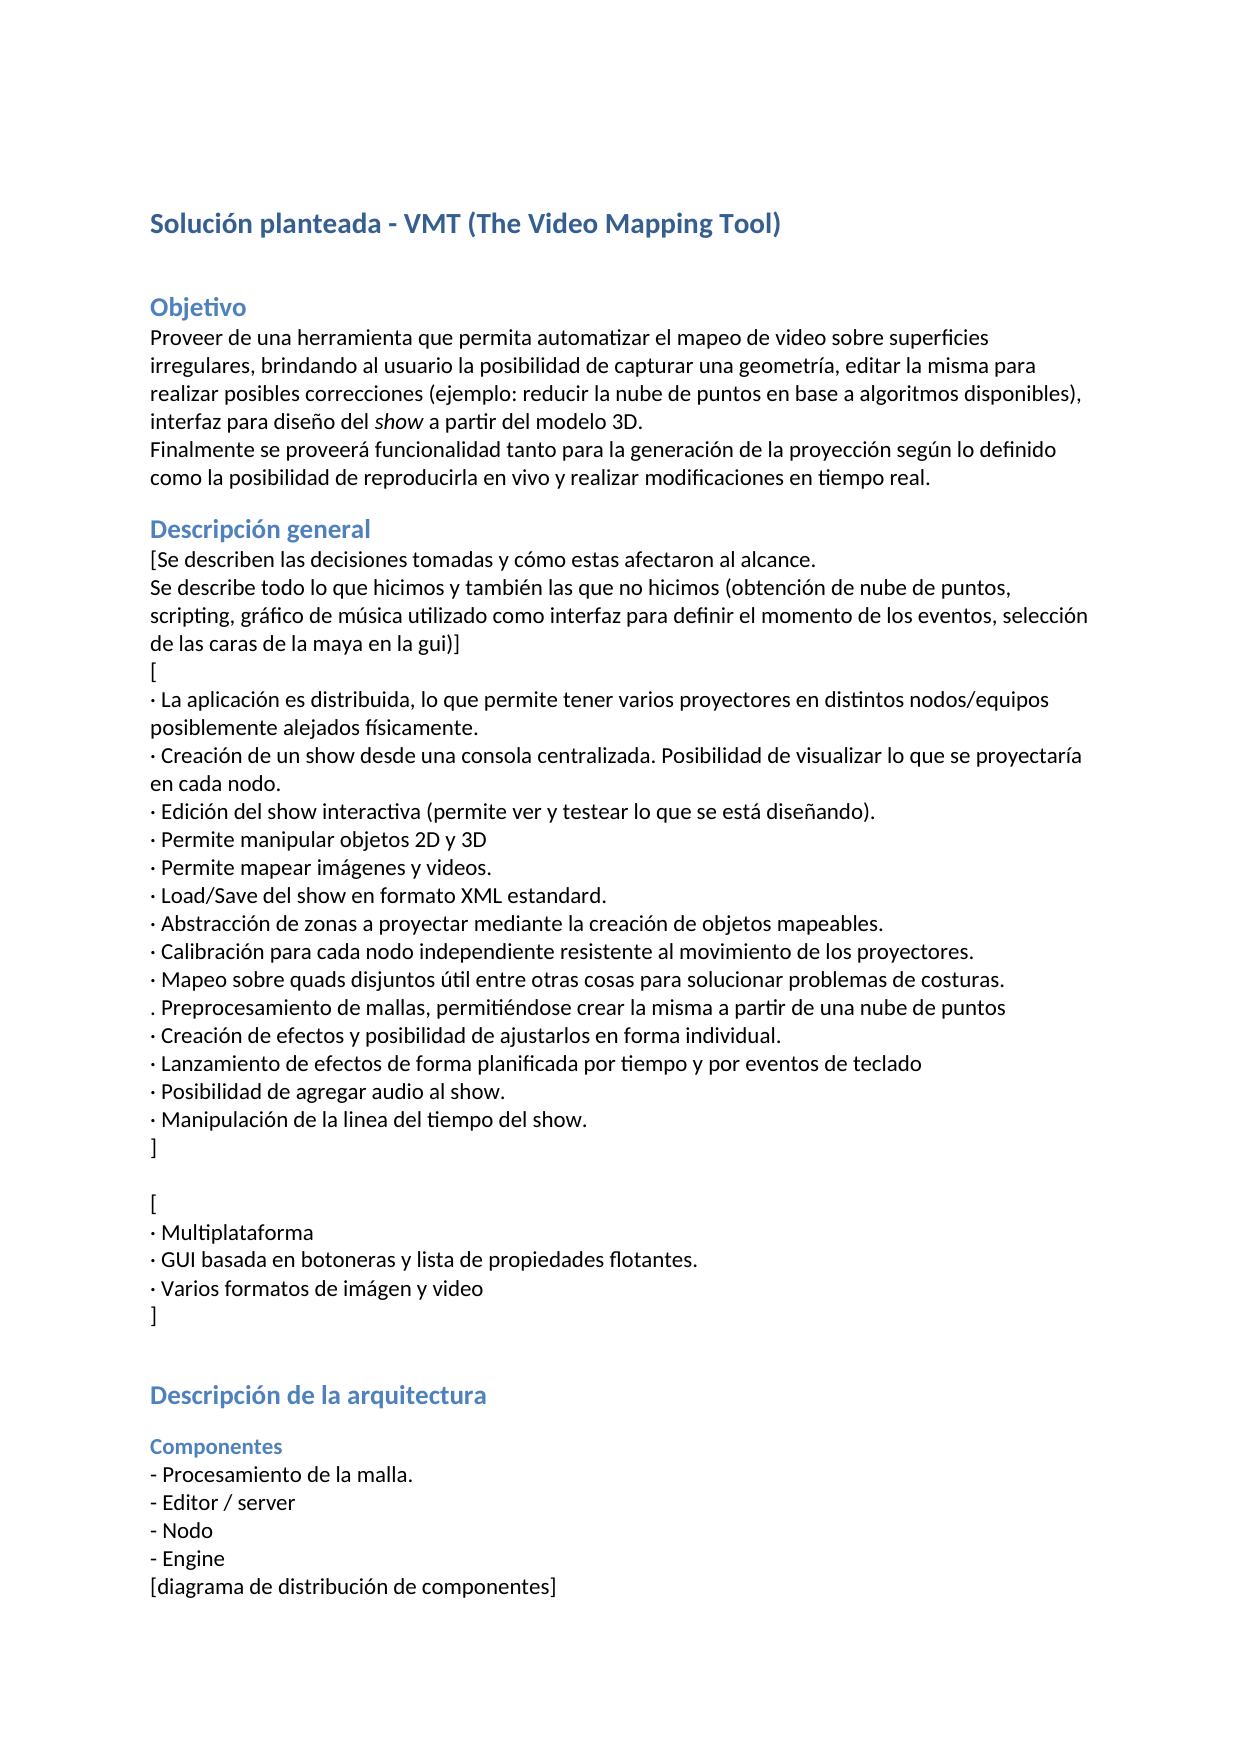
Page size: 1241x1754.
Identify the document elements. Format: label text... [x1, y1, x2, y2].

text - Procesamiento de la malla. [150, 1460, 1090, 1488]
text · Permite manipular objetos 2D y 3D [150, 825, 1090, 853]
text · Creación de efectos y posibilidad de ajustarlos en forma individual. [150, 1021, 1090, 1049]
text . Preprocesamiento de mallas, permitiéndose crear la misma a partir de una nube de puntos [150, 993, 1090, 1021]
text · Mapeo sobre quads disjuntos útil entre otras cosas para solucionar problemas de costuras. [150, 965, 1090, 993]
text [Se describen las decisiones tomadas y cómo estas afectaron al alcance. [150, 545, 1090, 573]
text - Editor / server [150, 1488, 1090, 1516]
text Proveer de una herramienta que permita automatizar el mapeo de video sobre superficies irregulares, brindando al usuario la posibilidad de capturar una geometría, editar la misma para realizar posibles correcciones (ejemplo: reducir la nube de puntos en base a algoritmos disponibles), interfaz para diseño del show a partir del modelo 3D. [150, 323, 1090, 435]
text [ [150, 1189, 1090, 1218]
subtitle Objetivo [150, 290, 1090, 323]
text [diagrama de distribución de componentes] [150, 1572, 1090, 1601]
text ] [150, 1302, 1090, 1330]
text · Load/Save del show en formato XML estandard. [150, 881, 1090, 909]
subtitle Componentes [150, 1432, 1090, 1460]
text · Manipulación de la linea del tiempo del show. [150, 1106, 1090, 1133]
text Se describe todo lo que hicimos y también las que no hicimos (obtención de nube de puntos, scripting, gráfico de música utilizado como interfaz para definir el momento de los eventos, selección de las caras de la maya en la gui)] [150, 573, 1090, 657]
subtitle Descripción de la arquitectura [150, 1378, 1090, 1412]
text · Creación de un show desde una consola centralizada. Posibilidad de visualizar lo que se proyectaría en cada nodo. [150, 741, 1090, 797]
text · Varios formatos de imágen y video [150, 1274, 1090, 1302]
text - Nodo [150, 1516, 1090, 1544]
text · Abstracción de zonas a proyectar mediante la creación de objetos mapeables. [150, 909, 1090, 937]
text · Permite mapear imágenes y videos. [150, 853, 1090, 881]
text - Engine [150, 1544, 1090, 1572]
text ] [150, 1133, 1090, 1162]
text · Edición del show interactiva (permite ver y testear lo que se está diseñando). [150, 797, 1090, 825]
text · La aplicación es distribuida, lo que permite tener varios proyectores en distintos nodos/equipos posiblemente alejados físicamente. [150, 685, 1090, 741]
subtitle Descripción general [150, 512, 1090, 545]
text · Posibilidad de agregar audio al show. [150, 1077, 1090, 1106]
text · Multiplataforma [150, 1218, 1090, 1246]
text · Lanzamiento de efectos de forma planificada por tiempo y por eventos de teclado [150, 1049, 1090, 1077]
text Finalmente se proveerá funcionalidad tanto para la generación de la proyección según lo definido como la posibilidad de reproducirla en vivo y realizar modificaciones en tiempo real. [150, 435, 1090, 491]
text · GUI basada en botoneras y lista de propiedades flotantes. [150, 1246, 1090, 1274]
text · Calibración para cada nodo independiente resistente al movimiento de los proyectores. [150, 937, 1090, 965]
text [ [150, 657, 1090, 685]
subtitle Solución planteada - VMT (The Video Mapping Tool) [150, 206, 1090, 241]
